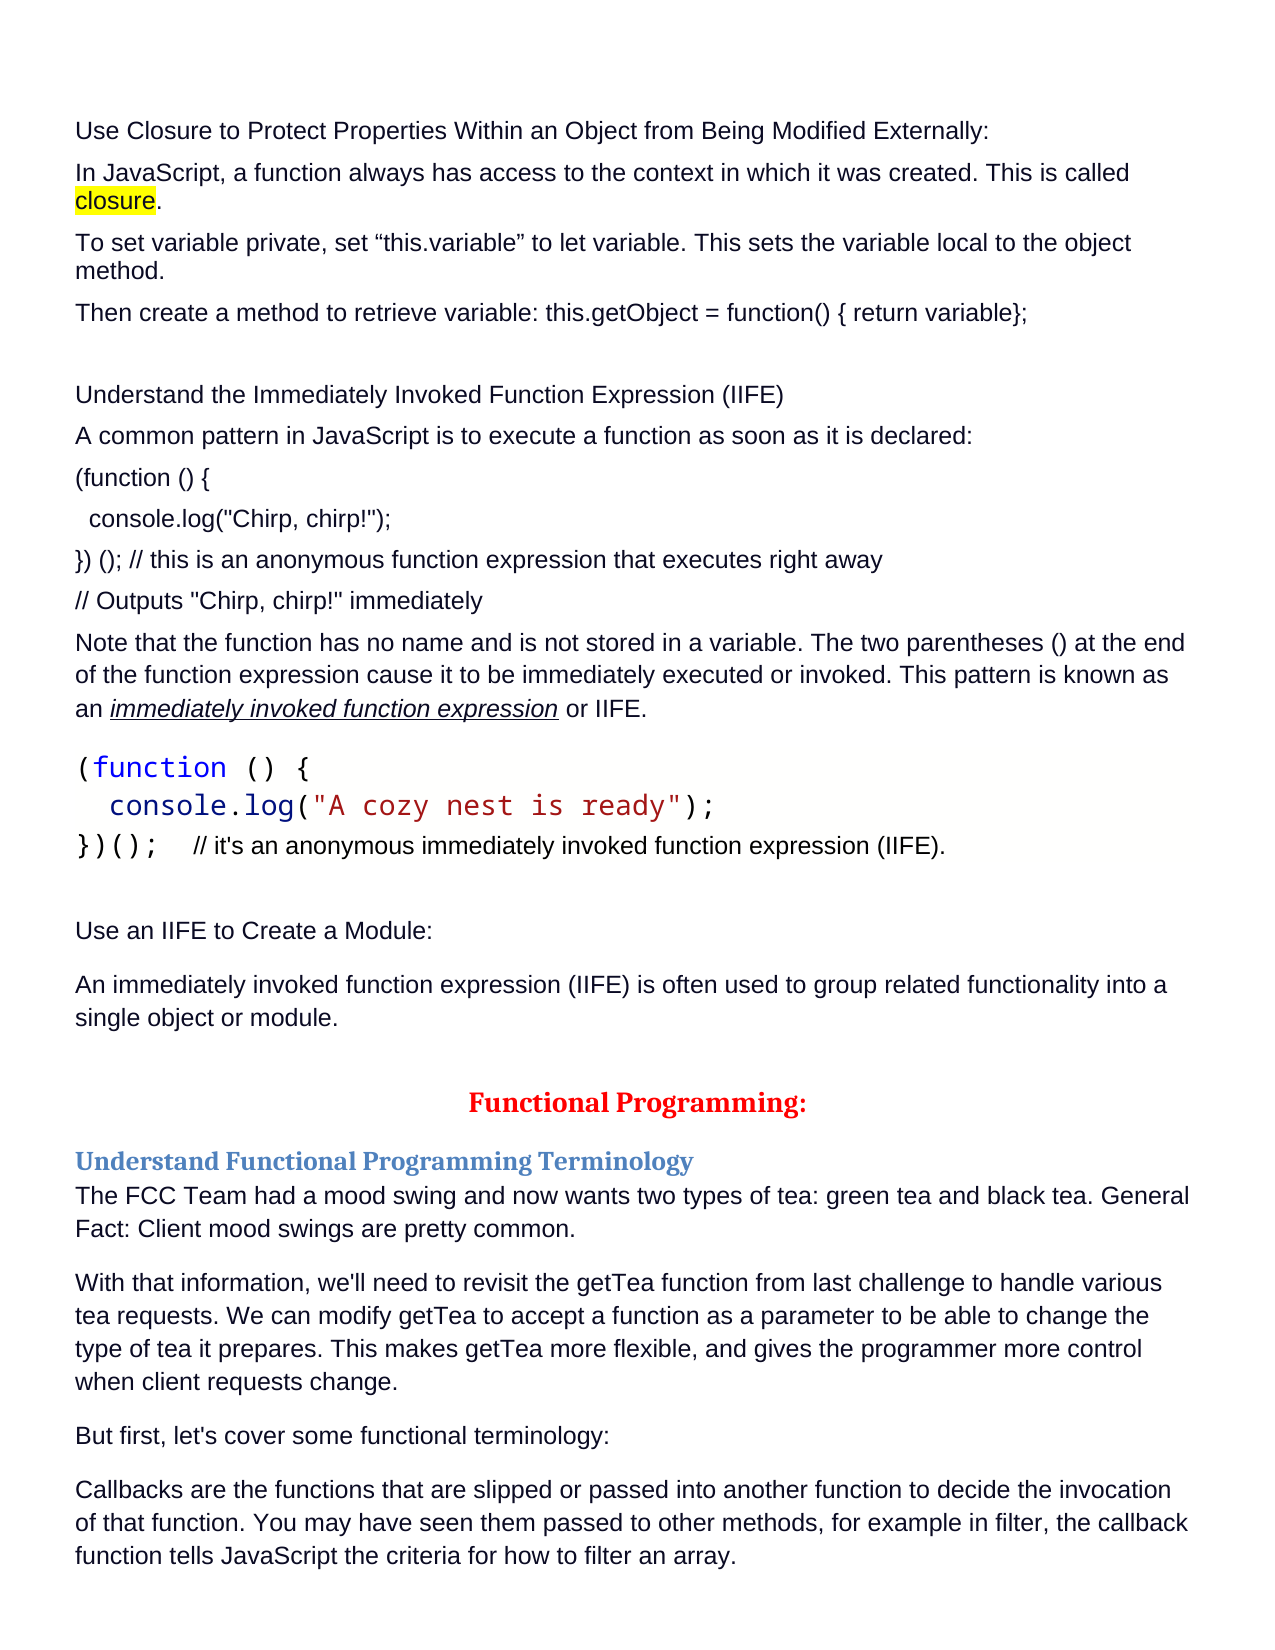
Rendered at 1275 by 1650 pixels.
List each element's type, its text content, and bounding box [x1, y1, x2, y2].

text Use Closure to Protect Properties Within an Object from Being Modified Externally: [75, 116, 1200, 145]
subtitle Understand Functional Programming Terminology [75, 1146, 1200, 1177]
text The FCC Team had a mood swing and now wants two types of tea: green tea and black tea. General Fact: Client mood swings are pretty common. [75, 1181, 1200, 1243]
text To set variable private, set “this.variable” to let variable. This sets the variable local to the object method. [75, 227, 1200, 285]
text Callbacks are the functions that are slipped or passed into another function to decide the invocation of that function. You may have seen them passed to other methods, for example in filter, the callback function tells JavaScript the criteria for how to filter an array. [75, 1475, 1200, 1570]
text // Outputs "Chirp, chirp!" immediately [75, 586, 1200, 615]
text console.log("A cozy nest is ready"); [75, 786, 1200, 824]
subtitle Functional Programming: [75, 1086, 1200, 1120]
text (function () { [75, 747, 1200, 786]
text Use an IIFE to Create a Module: [75, 916, 1200, 945]
text An immediately invoked function expression (IIFE) is often used to group related functionality into a single object or module. [75, 970, 1200, 1032]
text })(); // it's an anonymous immediately invoked function expression (IIFE). [75, 824, 1200, 862]
text A common pattern in JavaScript is to execute a function as soon as it is declared: [75, 421, 1200, 450]
text console.log("Chirp, chirp!"); [75, 504, 1200, 532]
text In JavaScript, a function always has access to the context in which it was created. This is called closure. [75, 157, 1200, 215]
text Note that the function has no name and is not stored in a variable. The two parentheses () at the end of the function expression cause it to be immediately executed or invoked. This pattern is known as an immediately invoked function expression or IIFE. [75, 627, 1200, 722]
text But first, let's cover some functional terminology: [75, 1421, 1200, 1450]
text (function () { [75, 462, 1200, 491]
text Then create a method to retrieve variable: this.getObject = function() { return variable}; [75, 297, 1200, 326]
text Understand the Immediately Invoked Function Expression (IIFE) [75, 380, 1200, 409]
text }) (); // this is an anonymous function expression that executes right away [75, 545, 1200, 574]
text With that information, we'll need to revisit the getTea function from last challenge to handle various tea requests. We can modify getTea to accept a function as a parameter to be able to change the type of tea it prepares. This makes getTea more flexible, and gives the programmer more control when client requests change. [75, 1268, 1200, 1396]
